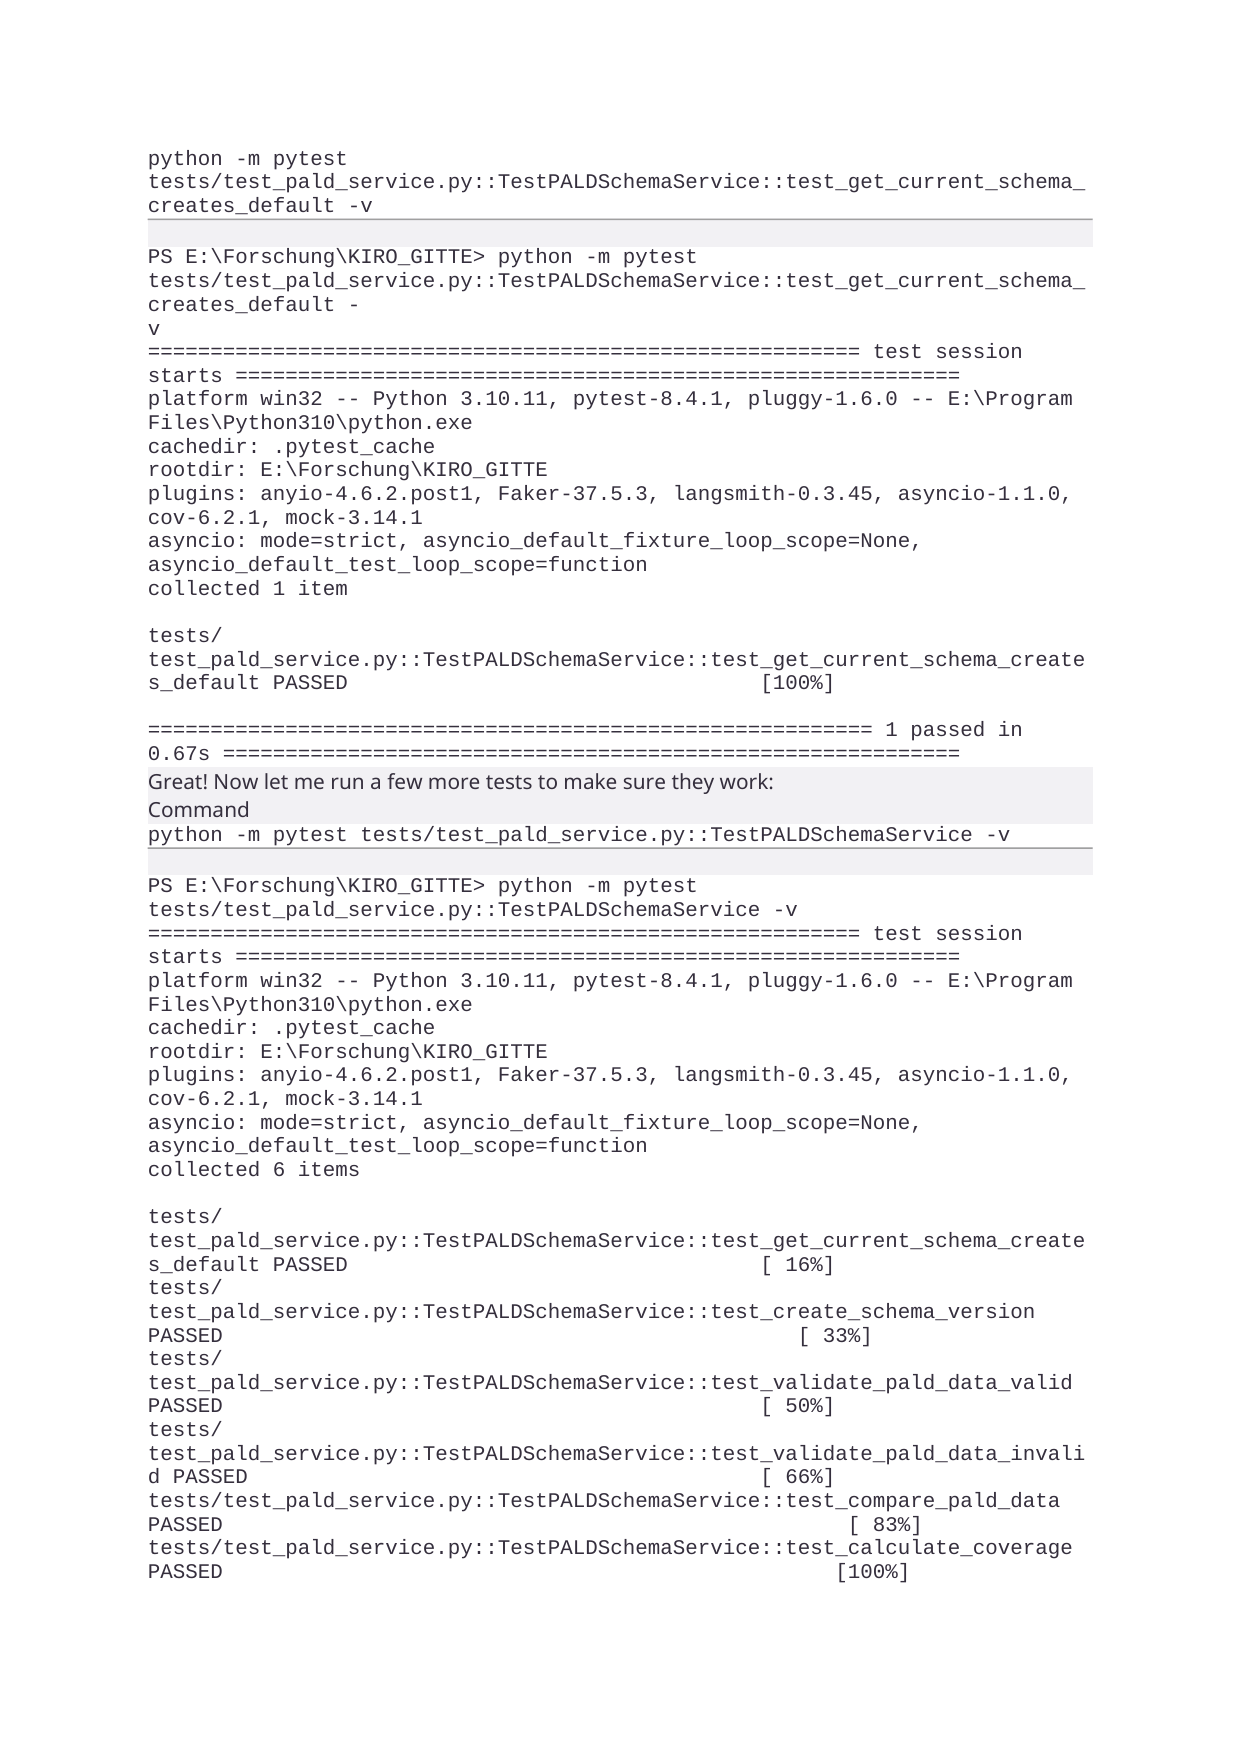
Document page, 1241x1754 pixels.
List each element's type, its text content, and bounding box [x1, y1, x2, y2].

text tests/test_pald_service.py::TestPALDSchemaService::test_compare_pald_data PASSED [ 83%] [148, 1490, 1093, 1537]
text rootdir: E:\Forschung\KIRO_GITTE [148, 1041, 1093, 1064]
text collected 1 item [148, 578, 1093, 601]
text asyncio: mode=strict, asyncio_default_fixture_loop_scope=None, asyncio_default_test_loop_scope=function [148, 530, 1093, 578]
text python -m pytest tests/test_pald_service.py::TestPALDSchemaService -v [148, 824, 1093, 847]
text collected 6 items [148, 1159, 1093, 1183]
text platform win32 -- Python 3.10.11, pytest-8.4.1, pluggy-1.6.0 -- E:\Program Files\Python310\python.exe [148, 388, 1093, 436]
text platform win32 -- Python 3.10.11, pytest-8.4.1, pluggy-1.6.0 -- E:\Program Files\Python310\python.exe [148, 970, 1093, 1017]
text plugins: anyio-4.6.2.post1, Faker-37.5.3, langsmith-0.3.45, asyncio-1.1.0, cov-6.2.1, mock-3.14.1 [148, 1064, 1093, 1112]
text Command [148, 795, 1093, 824]
text tests/test_pald_service.py::TestPALDSchemaService::test_calculate_coverage PASSED [100%] [148, 1537, 1093, 1585]
text tests/test_pald_service.py::TestPALDSchemaService::test_get_current_schema_creates_default PASSED [100%] [148, 625, 1093, 696]
text tests/test_pald_service.py::TestPALDSchemaService::test_create_schema_version PASSED [ 33%] [148, 1277, 1093, 1348]
text plugins: anyio-4.6.2.post1, Faker-37.5.3, langsmith-0.3.45, asyncio-1.1.0, cov-6.2.1, mock-3.14.1 [148, 483, 1093, 530]
text PS E:\Forschung\KIRO_GITTE> python -m pytest tests/test_pald_service.py::TestPALDSchemaService::test_get_current_schema_creates_default - [148, 247, 1093, 317]
text tests/test_pald_service.py::TestPALDSchemaService::test_validate_pald_data_invalid PASSED [ 66%] [148, 1419, 1093, 1490]
text python -m pytest tests/test_pald_service.py::TestPALDSchemaService::test_get_current_schema_creates_default -v [148, 148, 1093, 218]
text v ========================================================= test session starts ========================================================== [148, 317, 1093, 388]
text Great! Now let me run a few more tests to make sure they work: [148, 767, 1093, 795]
text tests/test_pald_service.py::TestPALDSchemaService::test_validate_pald_data_valid PASSED [ 50%] [148, 1348, 1093, 1419]
text rootdir: E:\Forschung\KIRO_GITTE [148, 459, 1093, 483]
text asyncio: mode=strict, asyncio_default_fixture_loop_scope=None, asyncio_default_test_loop_scope=function [148, 1112, 1093, 1159]
text tests/test_pald_service.py::TestPALDSchemaService::test_get_current_schema_creates_default PASSED [ 16%] [148, 1206, 1093, 1277]
text cachedir: .pytest_cache [148, 436, 1093, 459]
text PS E:\Forschung\KIRO_GITTE> python -m pytest tests/test_pald_service.py::TestPALDSchemaService -v [148, 875, 1093, 923]
text ========================================================== 1 passed in 0.67s =========================================================== [148, 719, 1093, 767]
text cachedir: .pytest_cache [148, 1017, 1093, 1041]
text ========================================================= test session starts ========================================================== [148, 923, 1093, 970]
